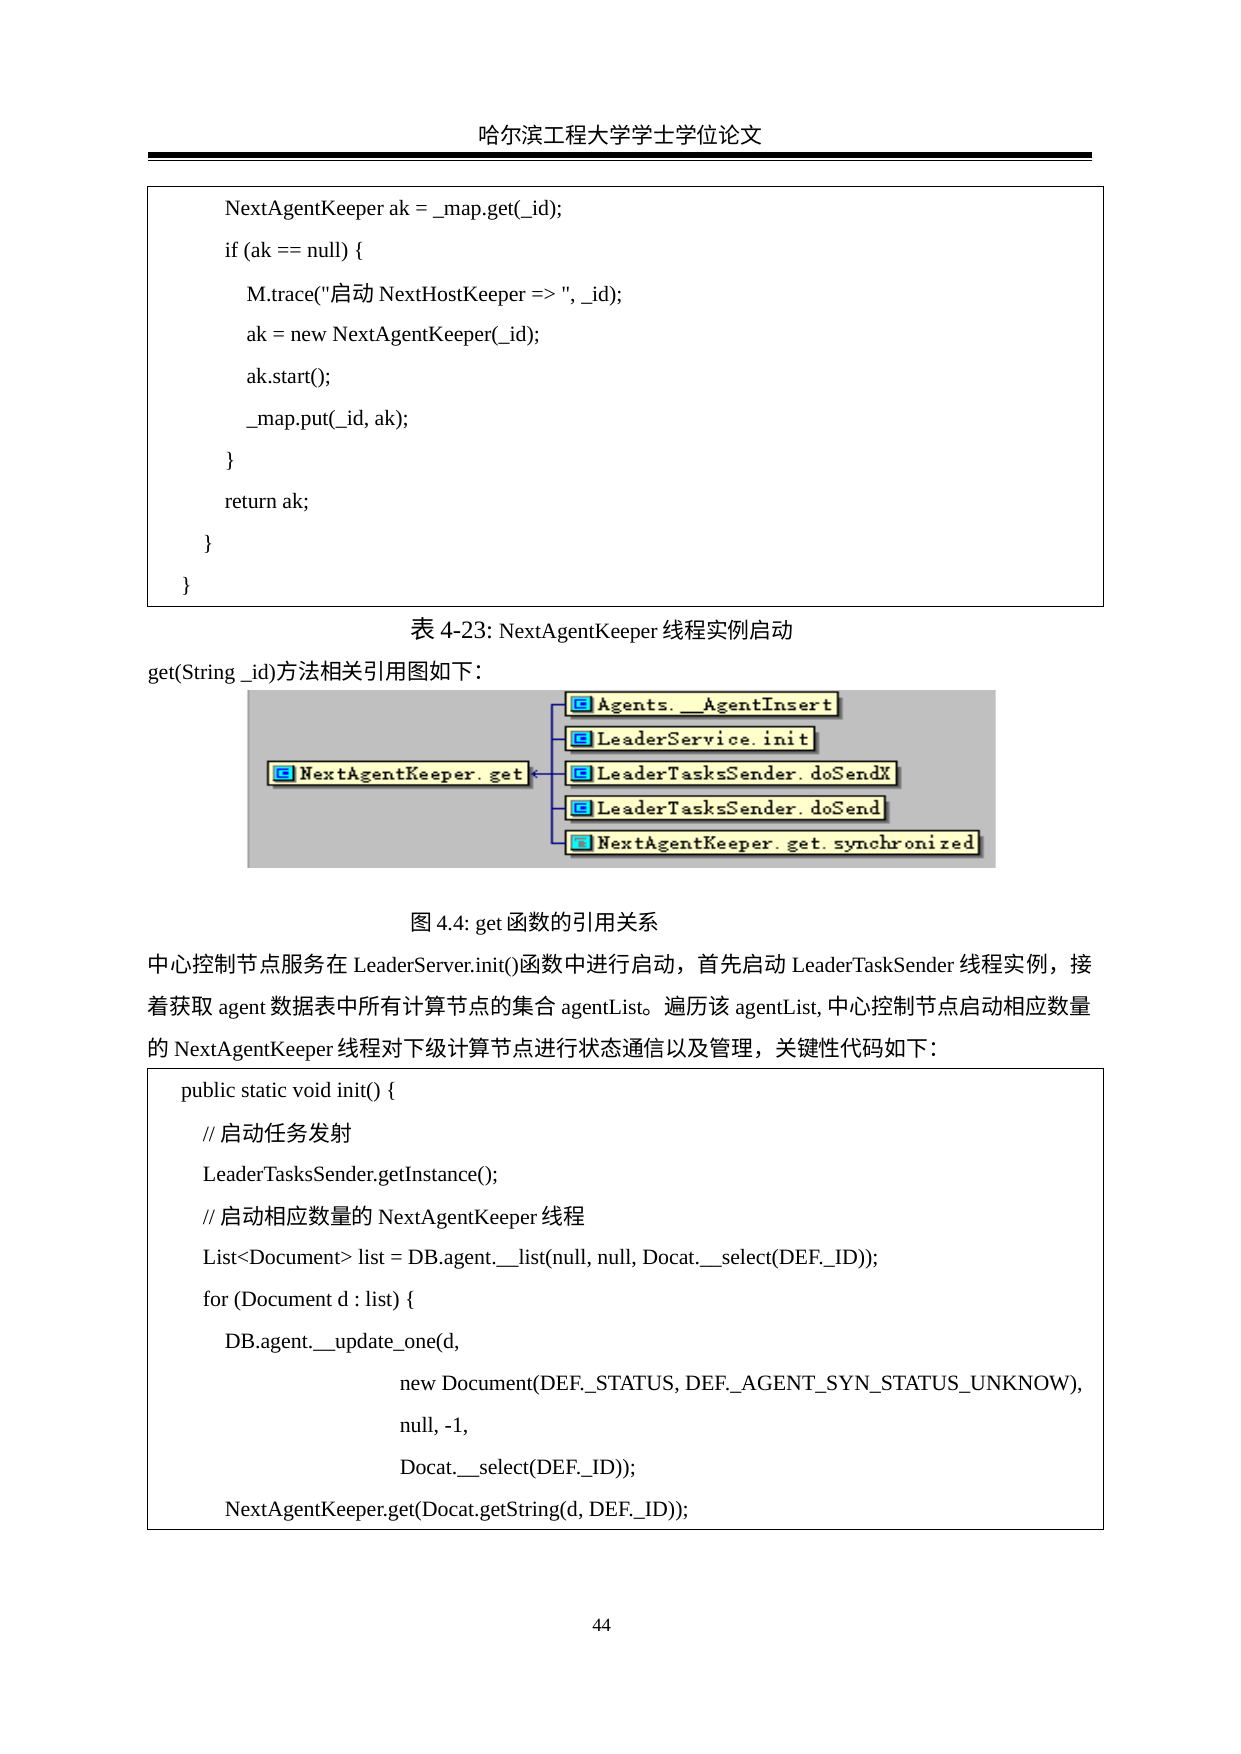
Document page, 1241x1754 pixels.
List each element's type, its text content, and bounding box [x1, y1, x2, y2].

text get(String _id)方法相关引用图如下： [148, 649, 1092, 691]
picture [244, 690, 996, 868]
text 图4.4: get函数的引用关系 [366, 900, 1092, 942]
text 表4-23: NextAgentKeeper线程实例启动 [366, 607, 1092, 649]
text 中心控制节点服务在LeaderServer.init()函数中进行启动，首先启动LeaderTaskSender线程实例，接着获取agent数据表中所有计算节点的集合agentList。遍历该agentList, 中心控制节点启动相应数量的NextAgentKeeper线程对下级计算节点进行状态通信以及管理，关键性代码如下： [148, 942, 1092, 1067]
